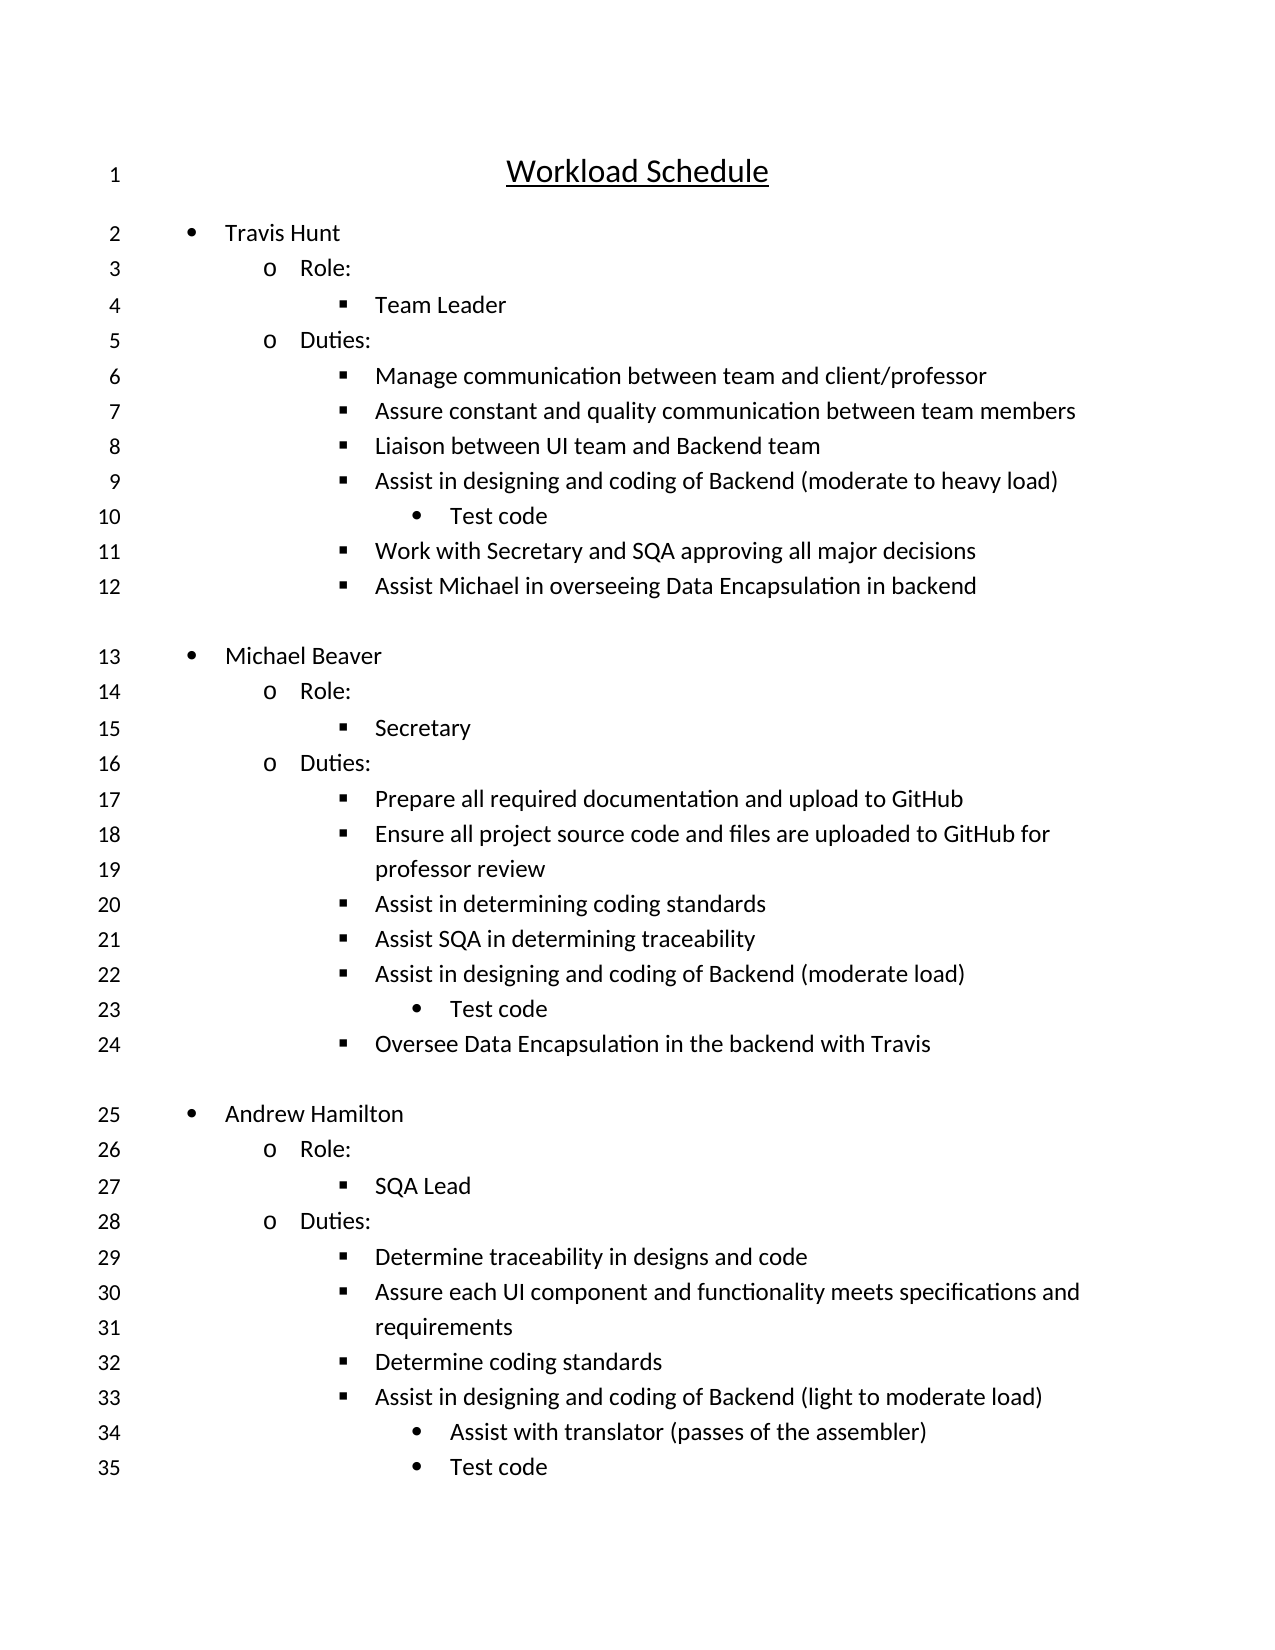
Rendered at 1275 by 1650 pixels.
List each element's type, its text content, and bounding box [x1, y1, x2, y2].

text Workload Schedule [150, 150, 1125, 191]
list Liaison between UI team and Backend team [337, 431, 1125, 461]
list Duties: [262, 747, 1125, 779]
list Michael Beaver [187, 641, 1125, 671]
list Andrew Hamilton [187, 1098, 1125, 1129]
list Assure constant and quality communication between team members [337, 396, 1125, 426]
list Ensure all project source code and files are uploaded to GitHub for professor review [337, 818, 1125, 884]
list Travis Hunt [187, 218, 1125, 248]
list Assist in designing and coding of Backend (moderate to heavy load) [337, 466, 1125, 496]
list Role: [262, 1133, 1125, 1165]
list Role: [262, 676, 1125, 707]
list Assist in designing and coding of Backend (moderate load) [337, 958, 1125, 989]
list Assist in determining coding standards [337, 888, 1125, 919]
list Assist in designing and coding of Backend (light to moderate load) [337, 1381, 1125, 1412]
list Manage communication between team and client/professor [337, 361, 1125, 391]
list Test code [412, 1451, 1125, 1482]
list Prepare all required documentation and upload to GitHub [337, 783, 1125, 814]
list Team Leader [337, 289, 1125, 319]
list Duties: [262, 1205, 1125, 1237]
list Work with Secretary and SQA approving all major decisions [337, 536, 1125, 566]
list Duties: [262, 324, 1125, 356]
list Test code [412, 993, 1125, 1024]
list Role: [262, 253, 1125, 284]
list Assist SQA in determining traceability [337, 923, 1125, 954]
list Determine traceability in designs and code [337, 1241, 1125, 1272]
list Assist Michael in overseeing Data Encapsulation in backend [337, 571, 1125, 601]
list SQA Lead [337, 1170, 1125, 1200]
list Oversee Data Encapsulation in the backend with Travis [337, 1028, 1125, 1059]
list Assist with translator (passes of the assembler) [412, 1416, 1125, 1447]
list Test code [412, 501, 1125, 531]
list Secretary [337, 712, 1125, 742]
list Determine coding standards [337, 1346, 1125, 1377]
list Assure each UI component and functionality meets specifications and requirements [337, 1276, 1125, 1342]
